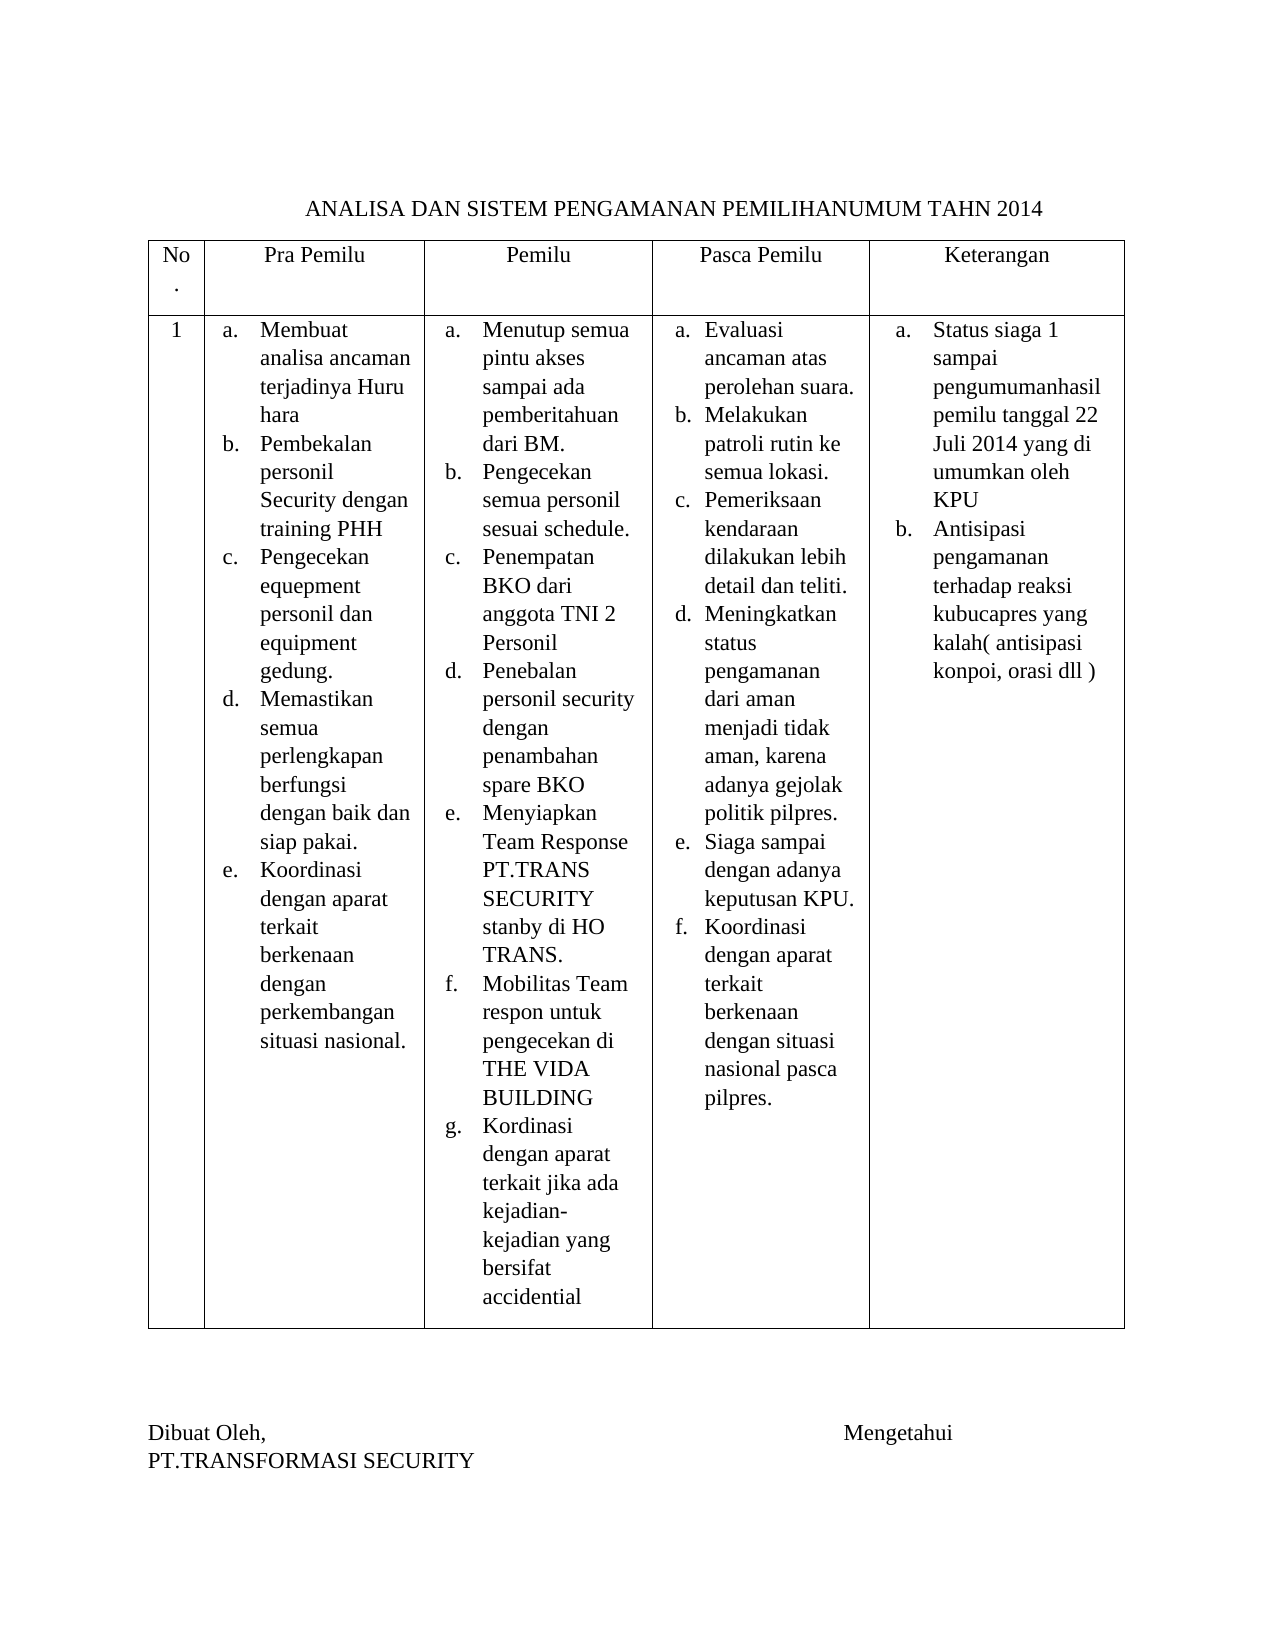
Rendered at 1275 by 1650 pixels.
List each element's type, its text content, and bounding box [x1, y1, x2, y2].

table_header Pasca Pemilu [653, 241, 869, 315]
table_cell Membuat analisa ancaman terjadinya Huru hara Pembekalan personil Security dengan training PHH Pengecekan equepment personil dan equipment gedung. Memastikan semua perlengkapan berfungsi dengan baik dan siap pakai. Koordinasi dengan aparat terkait berkenaan dengan perkembangan situasi nasional. [205, 316, 424, 1328]
text ANALISA DAN SISTEM PENGAMANAN PEMILIHANUMUM TAHN 2014 [148, 195, 1125, 221]
table_header Pemilu [425, 241, 652, 315]
text Dibuat Oleh, Mengetahui PT.TRANSFORMASI SECURITY [148, 1419, 1125, 1474]
table_cell 1 [149, 316, 204, 1328]
table_header Pra Pemilu [205, 241, 424, 315]
table_header Keterangan [870, 241, 1124, 315]
table_cell Menutup semua pintu akses sampai ada pemberitahuan dari BM. Pengecekan semua personil sesuai schedule. Penempatan BKO dari anggota TNI 2 Personil Penebalan personil security dengan penambahan spare BKO Menyiapkan Team Response PT.TRANS SECURITY stanby di HO TRANS. Mobilitas Team respon untuk pengecekan di THE VIDA BUILDING Kordinasi dengan aparat terkait jika ada kejadian-kejadian yang bersifat accidential [425, 316, 652, 1328]
table_header No. [149, 241, 204, 315]
table_cell Evaluasi ancaman atas perolehan suara. Melakukan patroli rutin ke semua lokasi. Pemeriksaan kendaraan dilakukan lebih detail dan teliti. Meningkatkan status pengamanan dari aman menjadi tidak aman, karena adanya gejolak politik pilpres. Siaga sampai dengan adanya keputusan KPU. Koordinasi dengan aparat terkait berkenaan dengan situasi nasional pasca pilpres. [653, 316, 869, 1328]
table_cell Status siaga 1 sampai pengumumanhasil pemilu tanggal 22 Juli 2014 yang di umumkan oleh KPU Antisipasi pengamanan terhadap reaksi kubucapres yang kalah( antisipasi konpoi, orasi dll ) [870, 316, 1124, 1328]
